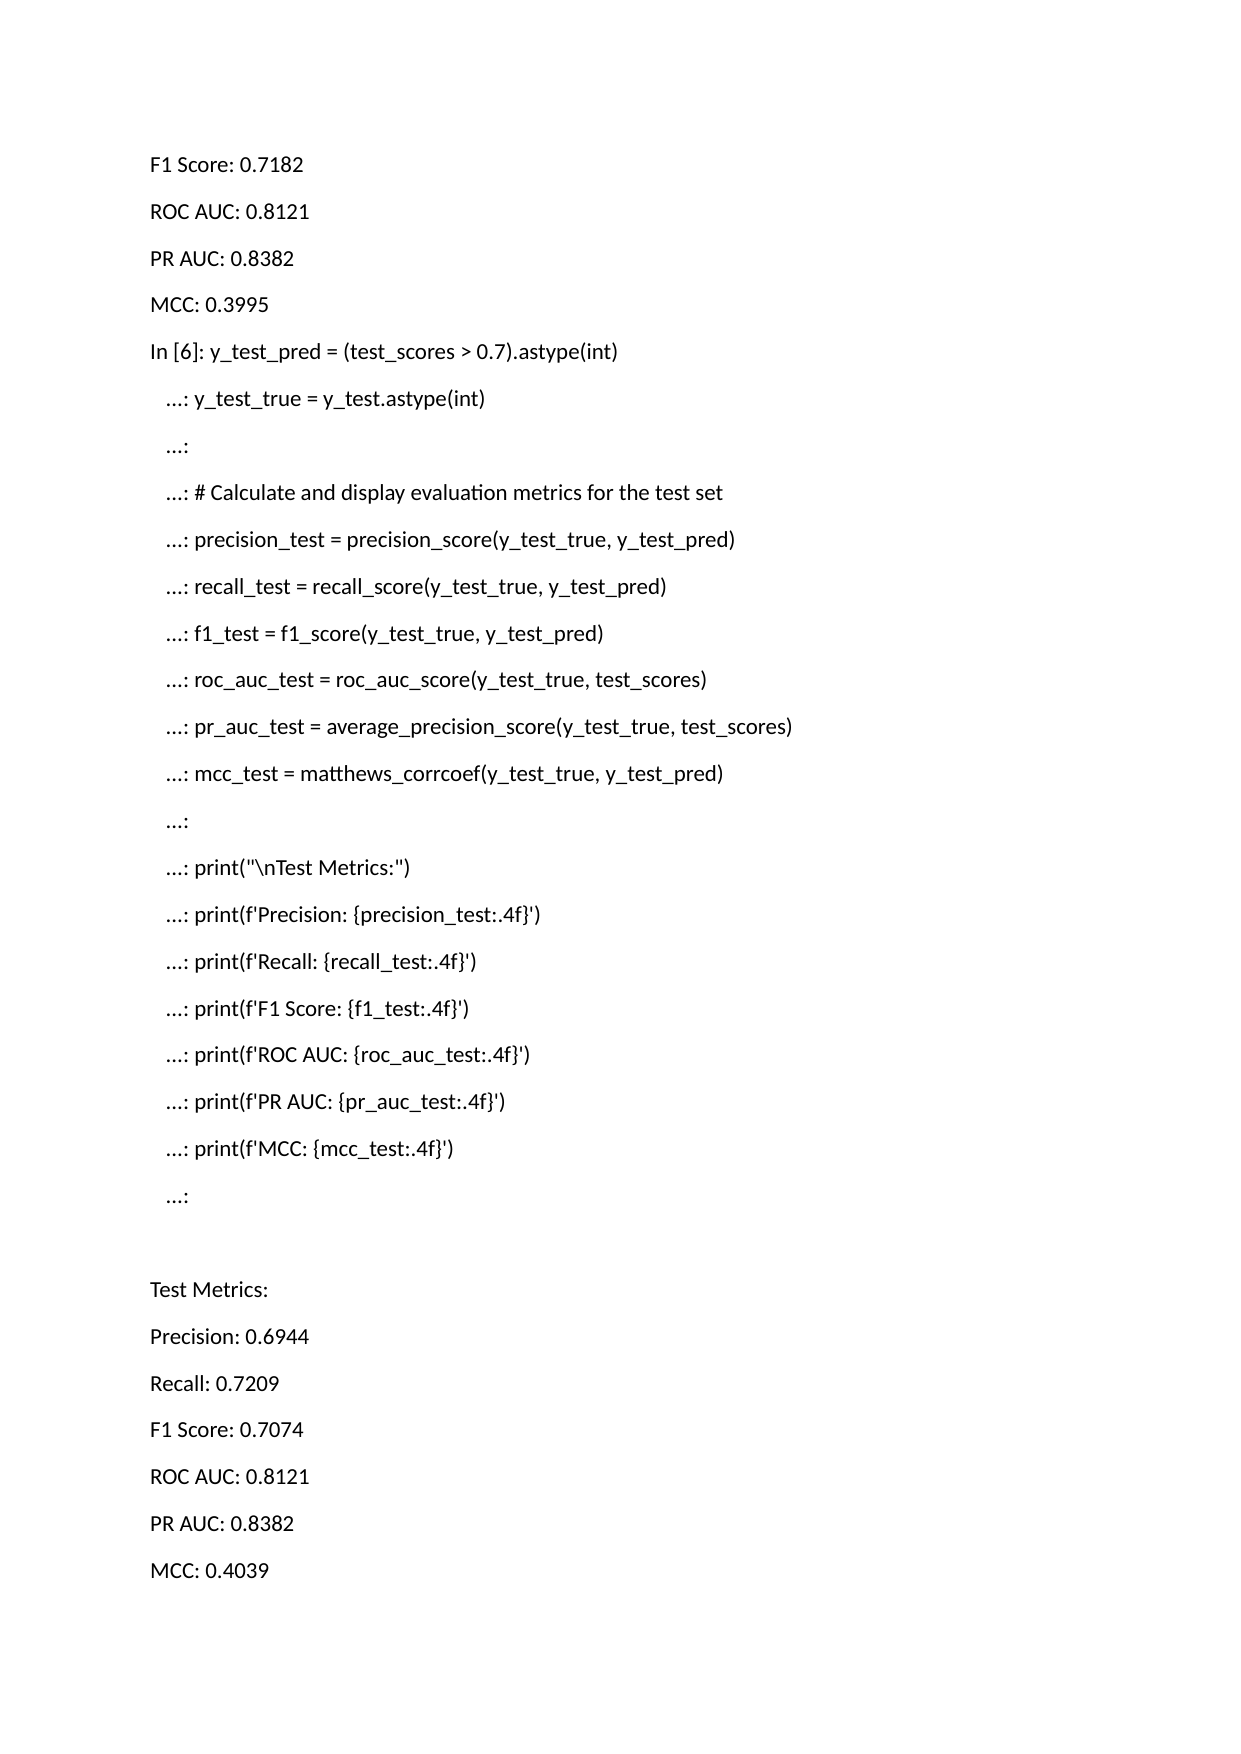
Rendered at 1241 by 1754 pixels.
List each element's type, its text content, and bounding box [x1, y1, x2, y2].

text Test Metrics: [150, 1275, 1090, 1303]
text ...: recall_test = recall_score(y_test_true, y_test_pred) [150, 572, 1090, 600]
text ...: f1_test = f1_score(y_test_true, y_test_pred) [150, 619, 1090, 647]
text ...: [150, 1181, 1090, 1209]
text ...: roc_auc_test = roc_auc_score(y_test_true, test_scores) [150, 666, 1090, 694]
text ...: print("\nTest Metrics:") [150, 853, 1090, 881]
text ...: print(f'F1 Score: {f1_test:.4f}') [150, 994, 1090, 1022]
text ...: precision_test = precision_score(y_test_true, y_test_pred) [150, 525, 1090, 553]
text PR AUC: 0.8382 [150, 244, 1090, 272]
text ...: y_test_true = y_test.astype(int) [150, 384, 1090, 412]
text ...: print(f'MCC: {mcc_test:.4f}') [150, 1134, 1090, 1162]
text F1 Score: 0.7182 [150, 150, 1090, 178]
text ...: # Calculate and display evaluation metrics for the test set [150, 478, 1090, 506]
text ...: print(f'ROC AUC: {roc_auc_test:.4f}') [150, 1041, 1090, 1069]
text Precision: 0.6944 [150, 1322, 1090, 1350]
text ...: print(f'Precision: {precision_test:.4f}') [150, 900, 1090, 928]
text ...: print(f'Recall: {recall_test:.4f}') [150, 947, 1090, 975]
text ROC AUC: 0.8121 [150, 1462, 1090, 1491]
text ROC AUC: 0.8121 [150, 197, 1090, 225]
text F1 Score: 0.7074 [150, 1416, 1090, 1444]
text ...: [150, 431, 1090, 459]
text In [6]: y_test_pred = (test_scores > 0.7).astype(int) [150, 337, 1090, 366]
text MCC: 0.4039 [150, 1556, 1090, 1584]
text ...: print(f'PR AUC: {pr_auc_test:.4f}') [150, 1087, 1090, 1116]
text ...: pr_auc_test = average_precision_score(y_test_true, test_scores) [150, 712, 1090, 741]
text PR AUC: 0.8382 [150, 1509, 1090, 1537]
text ...: mcc_test = matthews_corrcoef(y_test_true, y_test_pred) [150, 759, 1090, 787]
text Recall: 0.7209 [150, 1369, 1090, 1397]
text ...: [150, 806, 1090, 834]
text MCC: 0.3995 [150, 291, 1090, 319]
